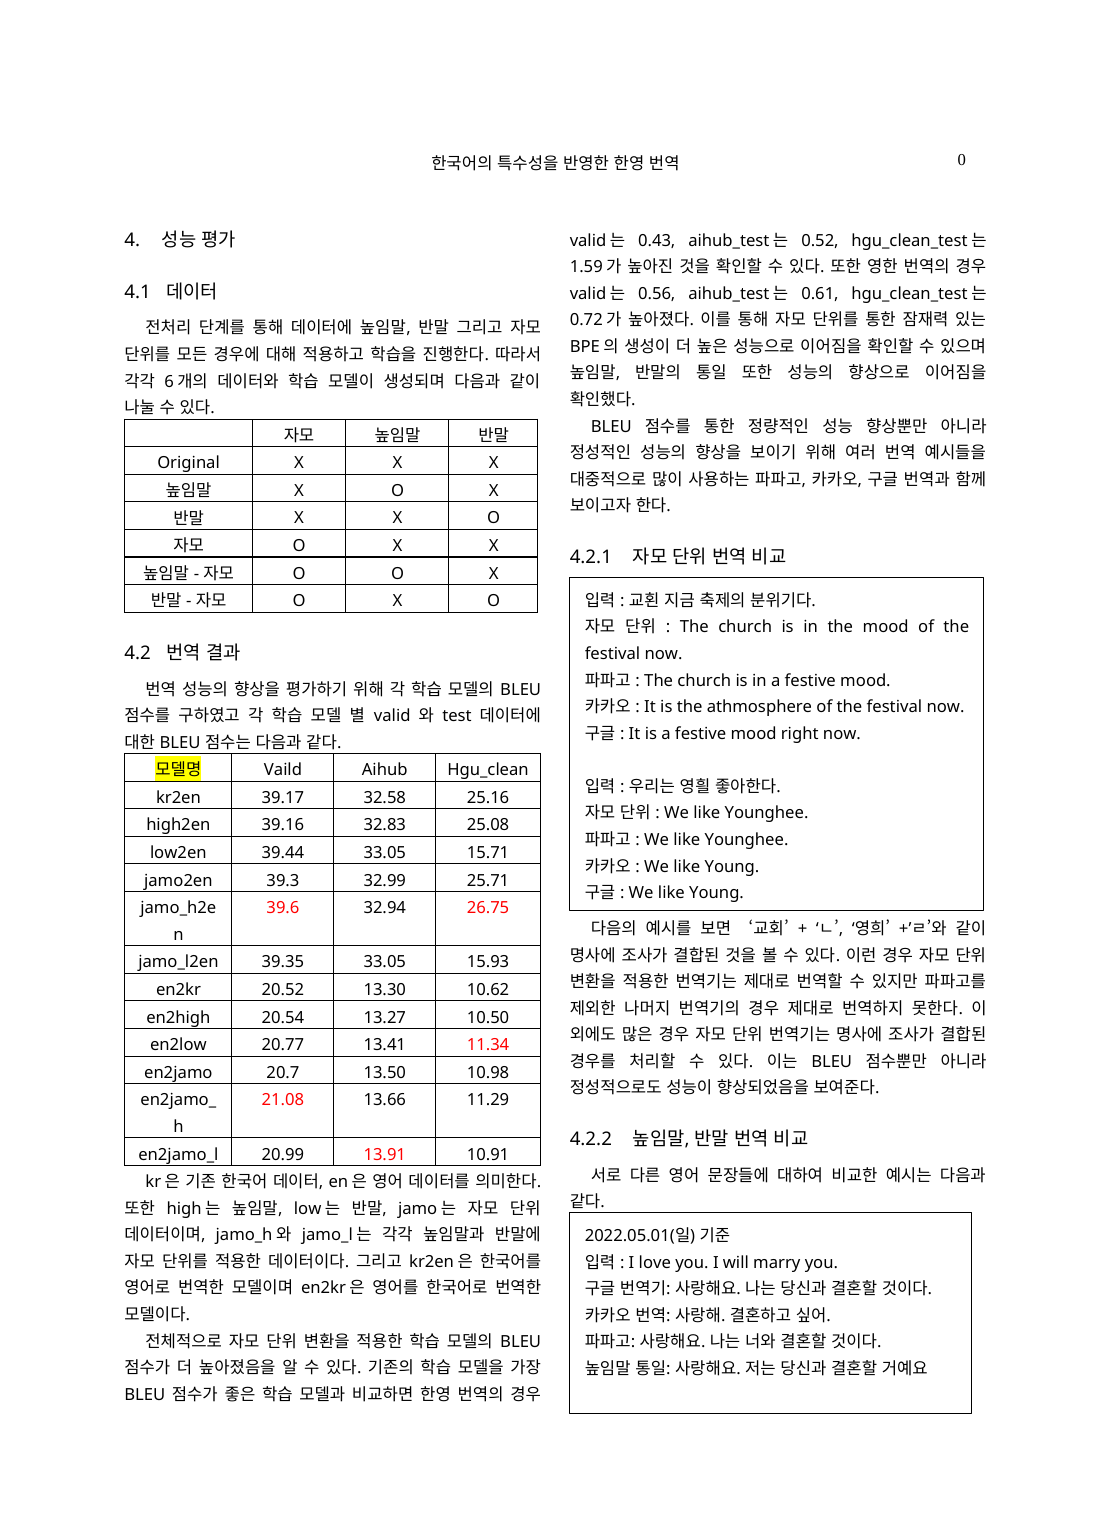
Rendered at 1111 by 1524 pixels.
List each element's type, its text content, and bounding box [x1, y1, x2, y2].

table_cell 13.41 [334, 1029, 435, 1056]
table_cell 13.66 [334, 1084, 435, 1137]
text 전처리 단계를 통해 데이터에 높임말, 반말 그리고 자모 단위를 모든 경우에 대해 적용하고 학습을 진행한다. 따라서 각각 6개의 데이터와 학습 모델이 생성되며 다음과 같이 나눌 수 있다. [124, 312, 541, 418]
table_cell O [346, 558, 448, 584]
table_cell 32.58 [334, 782, 435, 808]
table_cell 11.34 [436, 1029, 540, 1056]
table_cell 20.52 [232, 974, 333, 1000]
table_cell 25.71 [436, 864, 540, 891]
text 전체적으로 자모 단위 변환을 적용한 학습 모델의 BLEU 점수가 더 높아졌음을 알 수 있다. 기존의 학습 모델을 가장 BLEU 점수가 좋은 학습 모델과 비교하면 한영 번역의 경우 valid는 0.43, aihub_test는 0.52, hgu_clean_test는 1.59가 높아진 것을 확인할 수 있다. 또한 영한 번역의 경우 valid는 0.56, aihub_test는 0.61, hgu_clean_test는 0.72가 높아졌다. 이를 통해 자모 단위를 통한 잠재력 있는 BPE의 생성이 더 높은 성능으로 이어짐을 확인할 수 있으며 높임말, 반말의 통일 또한 성능의 향상으로 이어짐을 확인했다. [569, 224, 986, 410]
table_cell 32.94 [334, 892, 435, 945]
table_cell en2jamo [125, 1057, 231, 1083]
table_cell 25.08 [436, 809, 540, 836]
table_cell 32.99 [334, 864, 435, 891]
table_cell kr2en [125, 782, 231, 808]
table_cell 13.50 [334, 1057, 435, 1083]
table_cell X [346, 502, 448, 529]
table_cell 20.54 [232, 1001, 333, 1028]
text BLEU 점수를 통한 정량적인 성능 향상뿐만 아니라 정성적인 성능의 향상을 보이기 위해 여러 번역 예시들을 대중적으로 많이 사용하는 파파고, 카카오, 구글 번역과 함께 보이고자 한다. [569, 410, 986, 517]
table_cell 20.7 [232, 1057, 333, 1083]
list 4.2.2 높임말, 반말 번역 비교 [569, 1124, 986, 1151]
table_cell 반말 - 자모 [125, 585, 252, 612]
list 성능 평가 [124, 224, 541, 252]
table_header Hgu_clean [436, 754, 540, 781]
table_cell 25.16 [436, 782, 540, 808]
text 전체적으로 자모 단위 변환을 적용한 학습 모델의 BLEU 점수가 더 높아졌음을 알 수 있다. 기존의 학습 모델을 가장 BLEU 점수가 좋은 학습 모델과 비교하면 한영 번역의 경우 valid는 0.43, aihub_test는 0.52, hgu_clean_test는 1.59가 높아진 것을 확인할 수 있다. 또한 영한 번역의 경우 valid는 0.56, aihub_test는 0.61, hgu_clean_test는 0.72가 높아졌다. 이를 통해 자모 단위를 통한 잠재력 있는 BPE의 생성이 더 높은 성능으로 이어짐을 확인할 수 있으며 높임말, 반말의 통일 또한 성능의 향상으로 이어짐을 확인했다. [124, 1325, 541, 1405]
table_header Aihub [334, 754, 435, 781]
table_header 높임말 [346, 420, 448, 446]
table_cell 39.6 [232, 892, 333, 945]
table_cell O [253, 585, 345, 612]
table_cell 20.99 [232, 1138, 333, 1165]
list 4.2 번역 결과 [124, 638, 541, 665]
table_cell en2jamo_h [125, 1084, 231, 1137]
table_cell X [449, 447, 537, 474]
table_cell 자모 [125, 530, 252, 556]
table_cell X [253, 502, 345, 529]
table_cell X [346, 447, 448, 474]
table_cell 26.75 [436, 892, 540, 945]
table_cell 13.30 [334, 974, 435, 1000]
table_cell 10.91 [436, 1138, 540, 1165]
table_cell 39.16 [232, 809, 333, 836]
table_cell 20.77 [232, 1029, 333, 1056]
table_cell 높임말 [125, 475, 252, 501]
text 다음의 예시를 보면 ‘교회’ + ‘ㄴ’, ‘영희’ +’ㄹ’와 같이 명사에 조사가 결합된 것을 볼 수 있다. 이런 경우 자모 단위 변환을 적용한 번역기는 제대로 번역할 수 있지만 파파고를 제외한 나머지 번역기의 경우 제대로 번역하지 못한다. 이 외에도 많은 경우 자모 단위 번역기는 명사에 조사가 결합된 경우를 처리할 수 있다. 이는 BLEU 점수뿐만 아니라 정성적으로도 성능이 향상되었음을 보여준다. [569, 913, 986, 1099]
table_cell jamo_h2en [125, 892, 231, 945]
table_cell 39.44 [232, 837, 333, 863]
table_cell X [346, 530, 448, 556]
list 4.1 데이터 [124, 277, 541, 304]
table_cell X [449, 530, 537, 556]
table_cell jamo2en [125, 864, 231, 891]
table_header [125, 420, 252, 446]
table_header 반말 [449, 420, 537, 446]
table_cell 10.98 [436, 1057, 540, 1083]
table_cell 10.62 [436, 974, 540, 1000]
table_cell X [253, 447, 345, 474]
table_cell 높임말 - 자모 [125, 558, 252, 584]
table_cell 반말 [125, 502, 252, 529]
table_cell 32.83 [334, 809, 435, 836]
table_cell 13.27 [334, 1001, 435, 1028]
table_cell low2en [125, 837, 231, 863]
table_header Vaild [232, 754, 333, 781]
table_header 모델명 [125, 754, 231, 781]
table_cell 10.50 [436, 1001, 540, 1028]
table_cell X [346, 585, 448, 612]
table_cell high2en [125, 809, 231, 836]
table_cell en2kr [125, 974, 231, 1000]
table_cell X [253, 475, 345, 501]
list 4.2.1 자모 단위 번역 비교 [569, 542, 986, 569]
table_cell 33.05 [334, 946, 435, 973]
table_cell Original [125, 447, 252, 474]
table_cell O [253, 530, 345, 556]
table_cell jamo_l2en [125, 946, 231, 973]
text kr은 기존 한국어 데이터, en은 영어 데이터를 의미한다. 또한 high는 높임말, low는 반말, jamo는 자모 단위 데이터이며, jamo_h와 jamo_l는 각각 높임말과 반말에 자모 단위를 적용한 데이터이다. 그리고 kr2en은 한국어를 영어로 번역한 모델이며 en2kr은 영어를 한국어로 번역한 모델이다. [124, 1166, 541, 1325]
table_cell 13.91 [334, 1138, 435, 1165]
table_cell O [346, 475, 448, 501]
table_cell X [449, 475, 537, 501]
table_cell 39.35 [232, 946, 333, 973]
table_cell O [449, 502, 537, 529]
table_cell 39.3 [232, 864, 333, 891]
table_cell en2low [125, 1029, 231, 1056]
table_cell 21.08 [232, 1084, 333, 1137]
table_cell 15.71 [436, 837, 540, 863]
table_cell X [449, 558, 537, 584]
table_cell en2jamo_l [125, 1138, 231, 1165]
table_cell 15.93 [436, 946, 540, 973]
table_header 자모 [253, 420, 345, 446]
table_cell 11.29 [436, 1084, 540, 1137]
table_cell O [449, 585, 537, 612]
table_cell 39.17 [232, 782, 333, 808]
text 번역 성능의 향상을 평가하기 위해 각 학습 모델의 BLEU 점수를 구하였고 각 학습 모델 별 valid 와 test 데이터에 대한 BLEU 점수는 다음과 같다. [124, 673, 541, 753]
table_cell en2high [125, 1001, 231, 1028]
text 서로 다른 영어 문장들에 대하여 비교한 예시는 다음과 같다. [569, 1159, 986, 1212]
table_cell 33.05 [334, 837, 435, 863]
table_cell O [253, 558, 345, 584]
